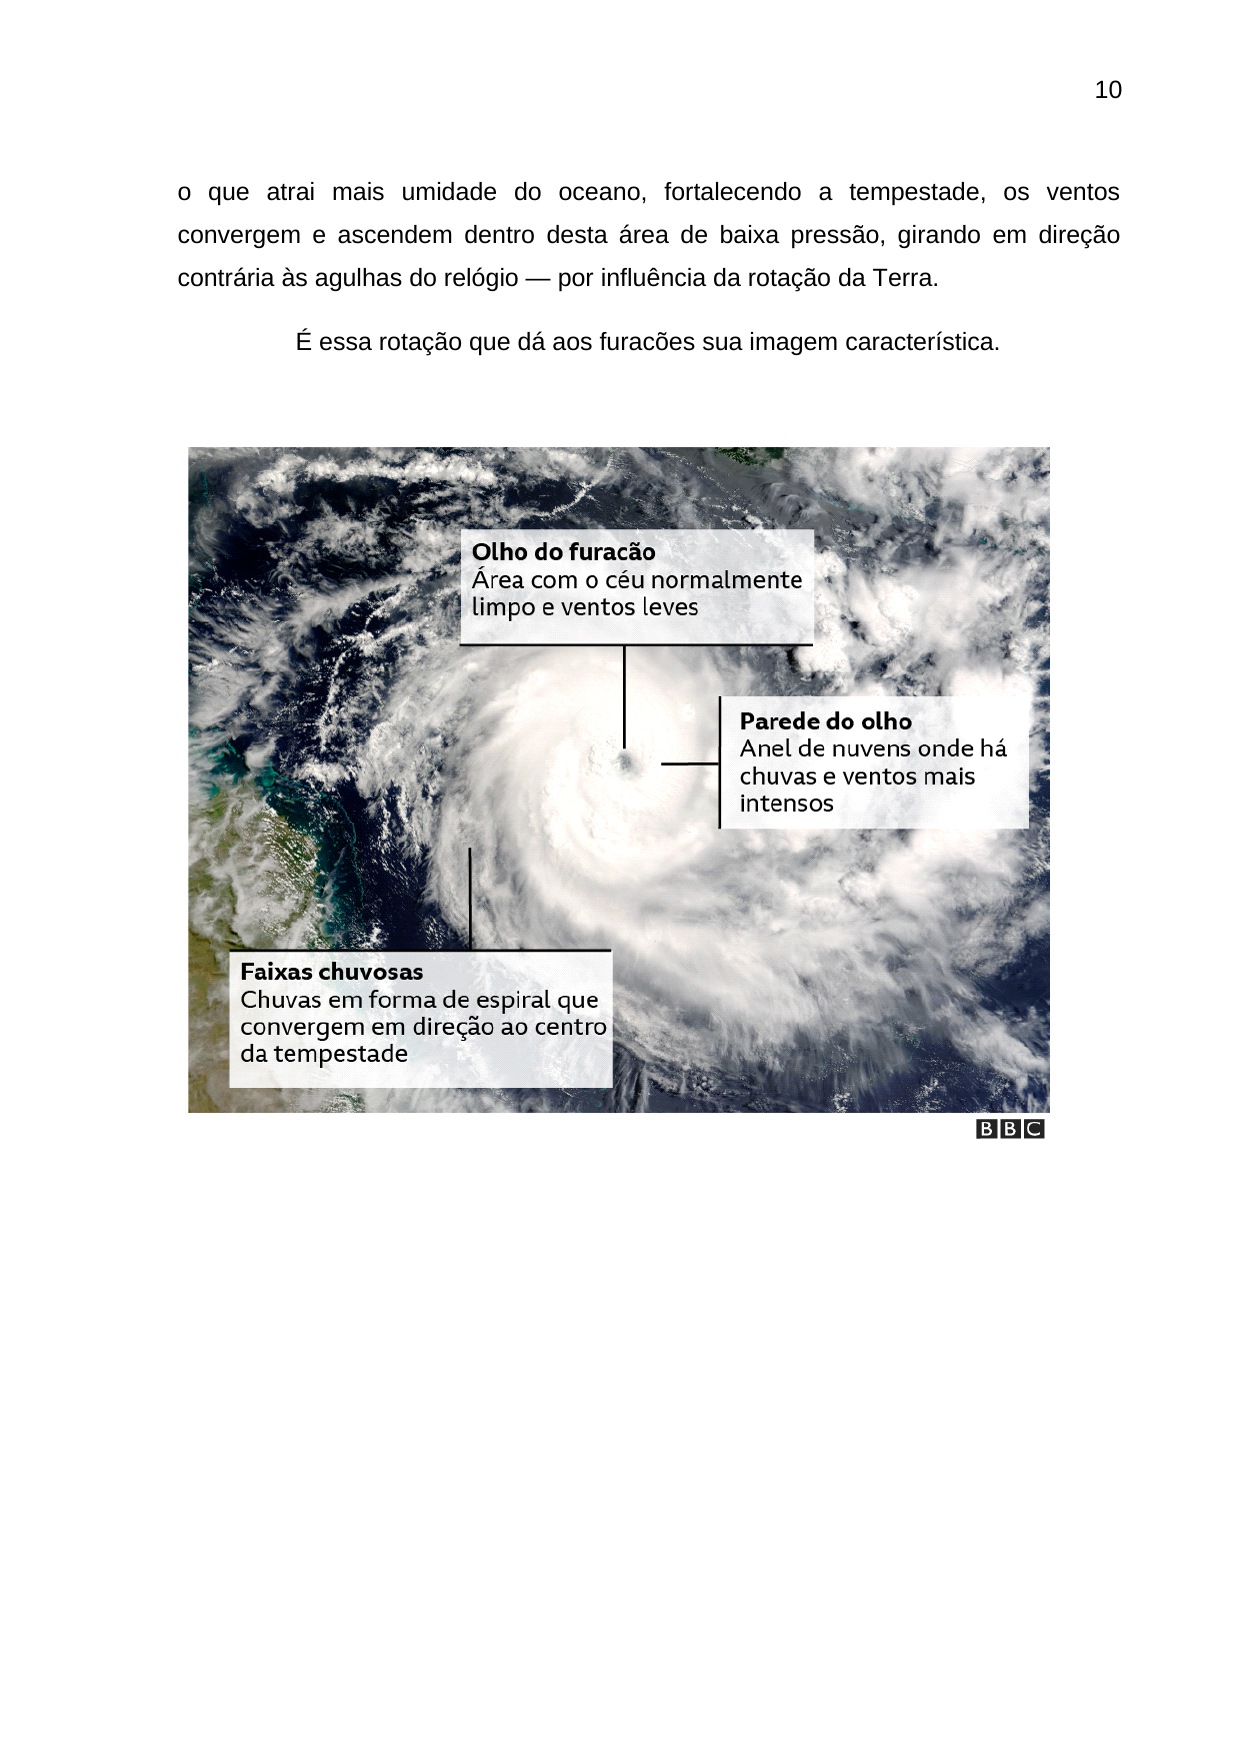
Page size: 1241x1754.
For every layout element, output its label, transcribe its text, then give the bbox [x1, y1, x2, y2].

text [177, 177, 1122, 292]
text É essa rotação que dá aos furacões sua imagem característica. [177, 327, 1122, 356]
picture [187, 396, 1050, 1146]
